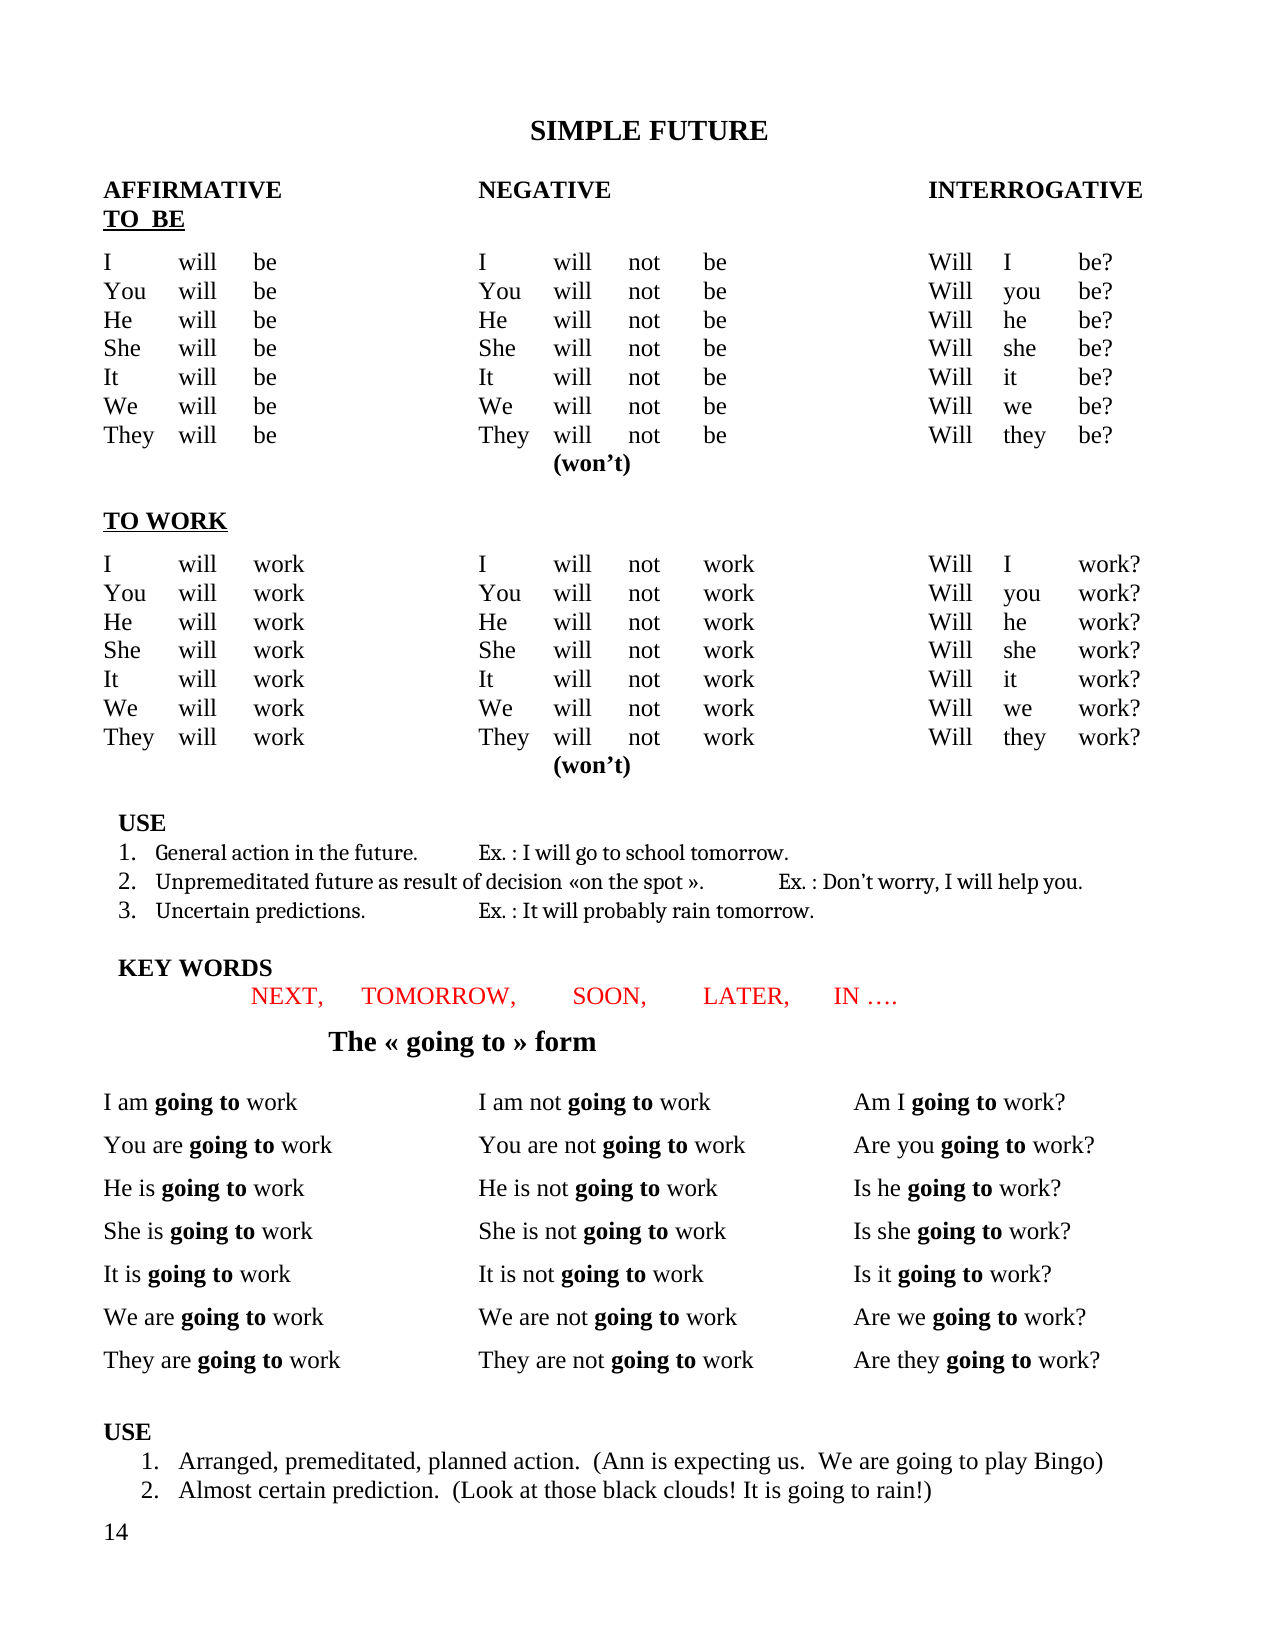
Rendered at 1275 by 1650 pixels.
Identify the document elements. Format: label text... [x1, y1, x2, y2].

text He is going to work He is not going to work Is he going to work? [103, 1173, 1195, 1202]
text I will be I will not be Will I be? [103, 247, 1195, 276]
text It will be It will not be Will it be? [103, 362, 1195, 391]
list Almost certain prediction. (Look at those black clouds! It is going to rain!) [141, 1475, 1195, 1504]
text He will be He will not be Will he be? [103, 305, 1195, 333]
text You will be You will not be Will you be? [103, 276, 1195, 305]
text AFFIRMATIVE NEGATIVE INTERROGATIVE [103, 175, 1195, 204]
text He will work He will not work Will he work? [103, 607, 1195, 635]
text I will work I will not work Will I work? [103, 549, 1195, 578]
text (won’t) [118, 750, 1195, 779]
text We will be We will not be Will we be? [103, 391, 1195, 420]
text It is going to work It is not going to work Is it going to work? [103, 1259, 1195, 1288]
text You will work You will not work Will you work? [103, 578, 1195, 607]
list Unpremeditated future as result of decision «on the spot ». Ex. : Don’t worry, I will help you. [118, 866, 1195, 895]
text They will work They will not work Will they work? [103, 722, 1195, 750]
text TO WORK [103, 506, 1195, 535]
text She will be She will not be Will she be? [103, 333, 1195, 362]
text (won’t) [103, 448, 1195, 477]
text USE [118, 808, 1195, 837]
list Uncertain predictions. Ex. : It will probably rain tomorrow. [118, 895, 1195, 924]
text We will work We will not work Will we work? [103, 693, 1195, 722]
text She is going to work She is not going to work Is she going to work? [103, 1216, 1195, 1245]
list Arranged, premeditated, planned action. (Ann is expecting us. We are going to play Bingo) [141, 1446, 1195, 1475]
text It will work It will not work Will it work? [103, 664, 1195, 693]
text They are going to work They are not going to work Are they going to work? [103, 1346, 1195, 1374]
text We are going to work We are not going to work Are we going to work? [103, 1302, 1195, 1331]
text NEXT, TOMORROW, SOON, LATER, IN …. [192, 981, 1195, 1010]
text USE [103, 1417, 1195, 1446]
text The « going to » form [103, 1024, 1195, 1058]
text SIMPLE FUTURE [103, 113, 1195, 147]
text I am going to work I am not going to work Am I going to work? [103, 1087, 1195, 1116]
text TO BE [103, 204, 1195, 233]
list General action in the future. Ex. : I will go to school tomorrow. [118, 837, 1195, 866]
text You are going to work You are not going to work Are you going to work? [103, 1130, 1195, 1159]
text They will be They will not be Will they be? [103, 420, 1195, 448]
text She will work She will not work Will she work? [103, 635, 1195, 664]
text KEY WORDS [118, 953, 1195, 981]
